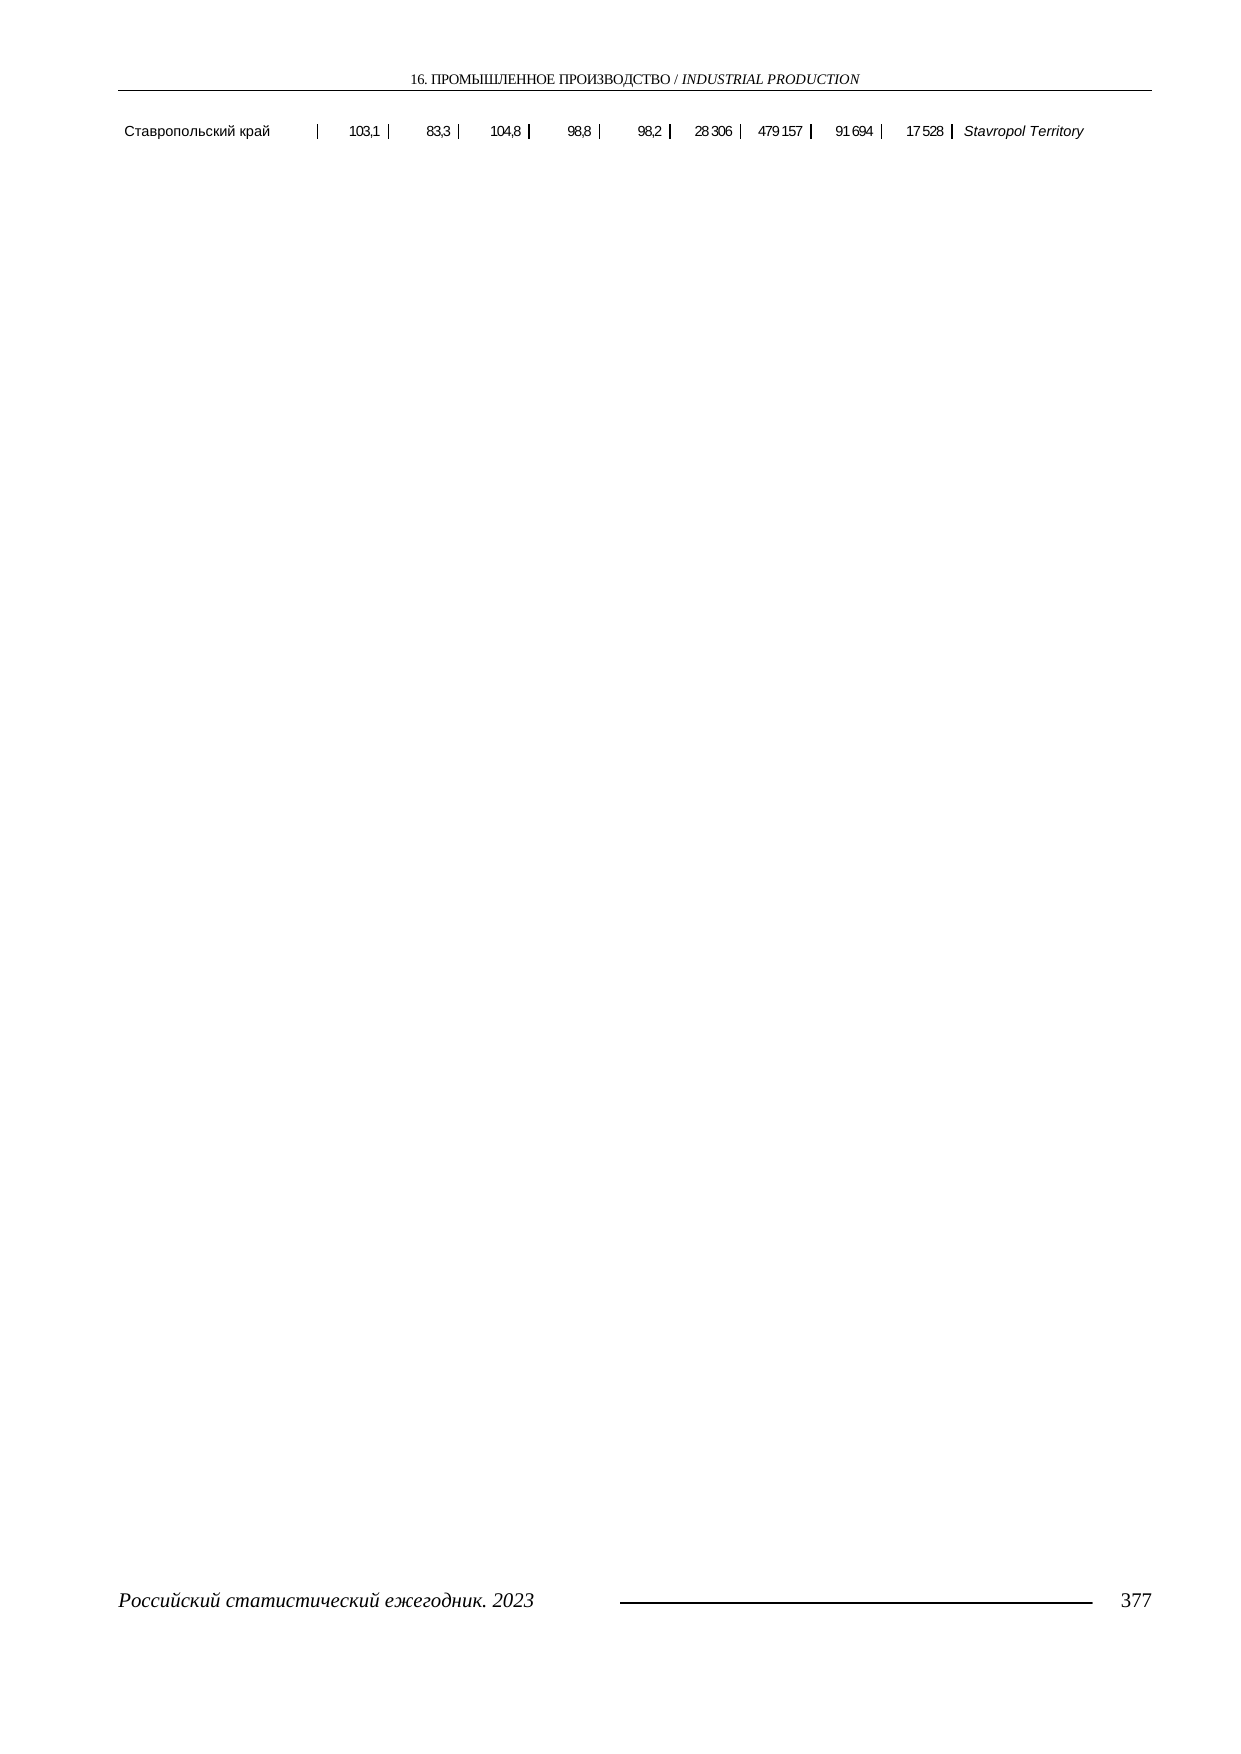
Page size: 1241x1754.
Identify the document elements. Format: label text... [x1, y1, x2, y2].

table_cell 17 528 [882, 124, 951, 139]
table_cell 98,2 [600, 124, 669, 139]
table_cell Stavropol Territory [953, 124, 1152, 139]
table_cell Ставропольский край [118, 124, 317, 139]
table_cell 28 306 [671, 124, 740, 139]
table_cell 98,8 [530, 124, 599, 139]
table_cell 104,8 [459, 124, 528, 139]
table_cell 479 157 [741, 124, 810, 139]
table_cell 103,1 [318, 124, 388, 139]
table_cell 91 694 [812, 124, 881, 139]
table_cell 83,3 [389, 124, 458, 139]
